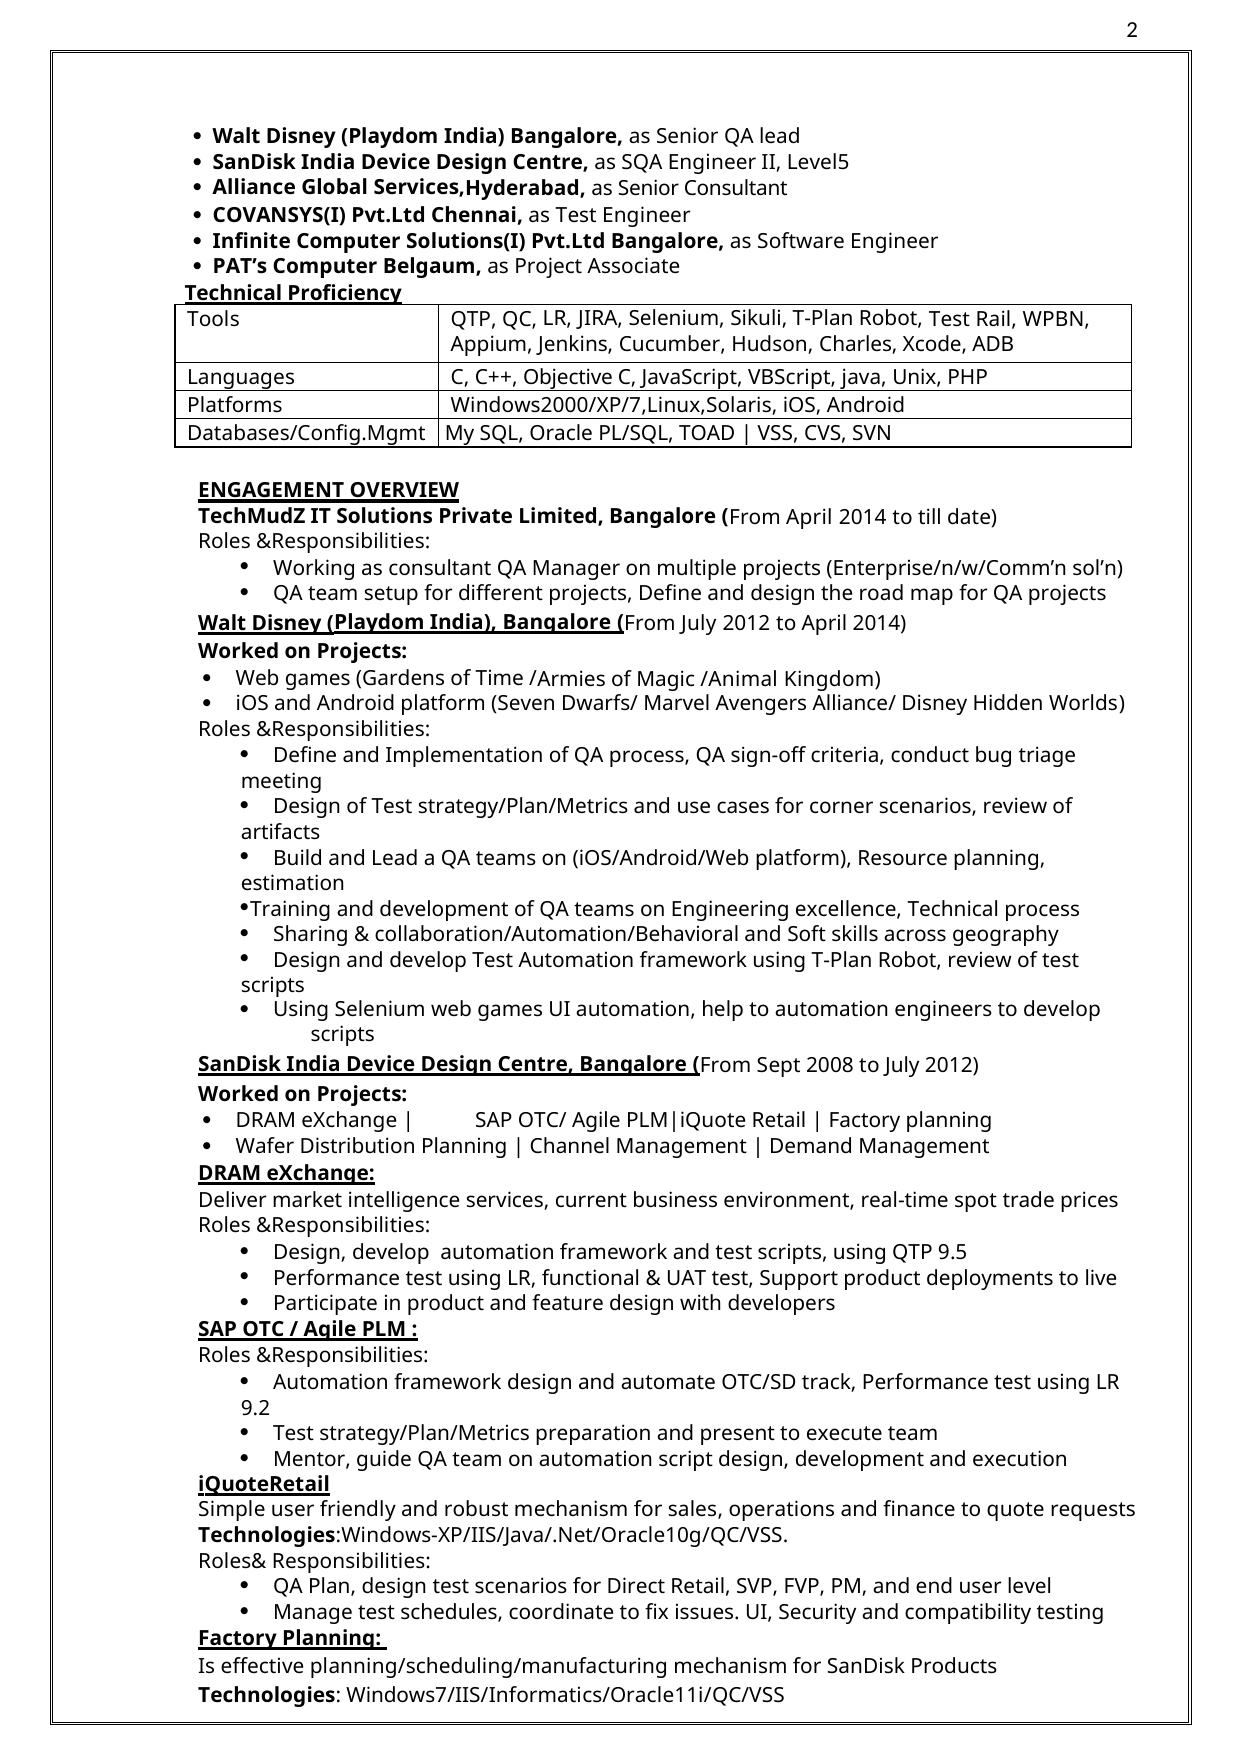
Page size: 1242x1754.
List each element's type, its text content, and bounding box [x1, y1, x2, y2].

text Technologies: Windows7/IIS/Informatics/Oracle11i/QC/VSS [198, 1680, 1137, 1708]
text Roles &Responsibilities: [198, 1212, 848, 1238]
text Worked on Projects: [198, 637, 1137, 665]
list Training and development of QA teams on Engineering excellence, Technical process [241, 894, 1137, 920]
list Performance test using LR, functional & UAT test, Support product deployments to live [241, 1263, 1137, 1289]
text iQuoteRetail [198, 1470, 1137, 1495]
list DRAM eXchange | SAP OTC/ Agile PLM|iQuote Retail | Factory planning [203, 1107, 1137, 1133]
list QA Plan, design test scenarios for Direct Retail, SVP, FVP, PM, and end user level [241, 1572, 1137, 1598]
text Roles &Responsibilities: [198, 716, 848, 741]
table_cell Platforms [176, 391, 438, 418]
text DRAM eXchange: [198, 1158, 1137, 1187]
text Technical Proficiency [184, 279, 1137, 304]
list Design and develop Test Automation framework using T-Plan Robot, review of test scripts [241, 945, 1137, 996]
list COVANSYS(I) Pvt.Ltd Chennai, as Test Engineer [194, 200, 1137, 228]
table_cell My SQL, Oracle PL/SQL, TOAD | VSS, CVS, SVN [439, 419, 1131, 446]
list QA team setup for different projects, Define and design the road map for QA projects [241, 579, 1137, 604]
text Roles& Responsibilities: [198, 1547, 1137, 1572]
list Participate in product and feature design with developers [241, 1289, 1137, 1314]
text SAP OTC / Agile PLM : [198, 1314, 1137, 1343]
text SanDisk India Device Design Centre, Bangalore (From Sept 2008 to July 2012) [198, 1049, 1137, 1079]
list Define and Implementation of QA process, QA sign-off criteria, conduct bug triage meeting [241, 741, 1137, 792]
list SanDisk India Device Design Centre, as SQA Engineer II, Level5 [194, 149, 1137, 174]
table_header QTP, QC, LR, JIRA, Selenium, Sikuli, T-Plan Robot, Test Rail, WPBN, Appium, Jenkins, Cucumber, Hudson, Charles, Xcode, ADB [439, 305, 1131, 362]
list Mentor, guide QA team on automation script design, development and execution [241, 1444, 1137, 1470]
text Roles &Responsibilities: [198, 528, 848, 553]
list Wafer Distribution Planning | Channel Management | Demand Management [203, 1133, 1137, 1158]
table_cell Databases/Config.Mgmt [176, 419, 438, 446]
table_cell Languages [176, 363, 438, 390]
table_cell Windows2000/XP/7,Linux,Solaris, iOS, Android [439, 391, 1131, 418]
list Sharing & collaboration/Automation/Behavioral and Soft skills across geography [241, 920, 1137, 945]
list Automation framework design and automate OTC/SD track, Performance test using LR 9.2 [241, 1368, 1137, 1419]
list Using Selenium web games UI automation, help to automation engineers to develop scripts [241, 996, 1137, 1047]
list Test strategy/Plan/Metrics preparation and present to execute team [241, 1419, 1137, 1444]
text Roles &Responsibilities: [198, 1343, 848, 1368]
table_header Tools [176, 305, 438, 362]
text ENGAGEMENT OVERVIEW [184, 477, 1131, 501]
list Build and Lead a QA teams on (iOS/Android/Web platform), Resource planning, estimation [241, 843, 1137, 894]
list iOS and Android platform (Seven Dwarfs/ Marvel Avengers Alliance/ Disney Hidden Worlds) [203, 690, 1137, 716]
text Walt Disney (Playdom India), Bangalore (From July 2012 to April 2014) [198, 607, 1137, 637]
list Design of Test strategy/Plan/Metrics and use cases for corner scenarios, review of artifacts [241, 792, 1137, 843]
text Technologies:Windows-XP/IIS/Java/.Net/Oracle10g/QC/VSS. [198, 1522, 1059, 1547]
text Deliver market intelligence services, current business environment, real-time spot trade prices [198, 1187, 1121, 1212]
text TechMudZ IT Solutions Private Limited, Bangalore (From April 2014 to till date) [184, 504, 1131, 528]
list Infinite Computer Solutions(I) Pvt.Ltd Bangalore, as Software Engineer [194, 228, 1137, 253]
list Alliance Global Services,Hyderabad, as Senior Consultant [194, 174, 1137, 199]
text Is effective planning/scheduling/manufacturing mechanism for SanDisk Products [198, 1652, 1137, 1680]
list Design, develop automation framework and test scripts, using QTP 9.5 [241, 1238, 1137, 1263]
text Factory Planning: [198, 1623, 1137, 1652]
table_cell C, C++, Objective C, JavaScript, VBScript, java, Unix, PHP [439, 363, 1131, 390]
list Working as consultant QA Manager on multiple projects (Enterprise/n/w/Comm’n sol’n) [241, 553, 1137, 579]
list PAT’s Computer Belgaum, as Project Associate [194, 253, 1137, 279]
list Web games (Gardens of Time /Armies of Magic /Animal Kingdom) [203, 665, 1137, 690]
text Worked on Projects: [198, 1079, 1137, 1107]
list Manage test schedules, coordinate to fix issues. UI, Security and compatibility testing [241, 1598, 1137, 1623]
text Simple user friendly and robust mechanism for sales, operations and finance to quote requests [198, 1496, 1141, 1521]
list Walt Disney (Playdom India) Bangalore, as Senior QA lead [194, 121, 1137, 149]
